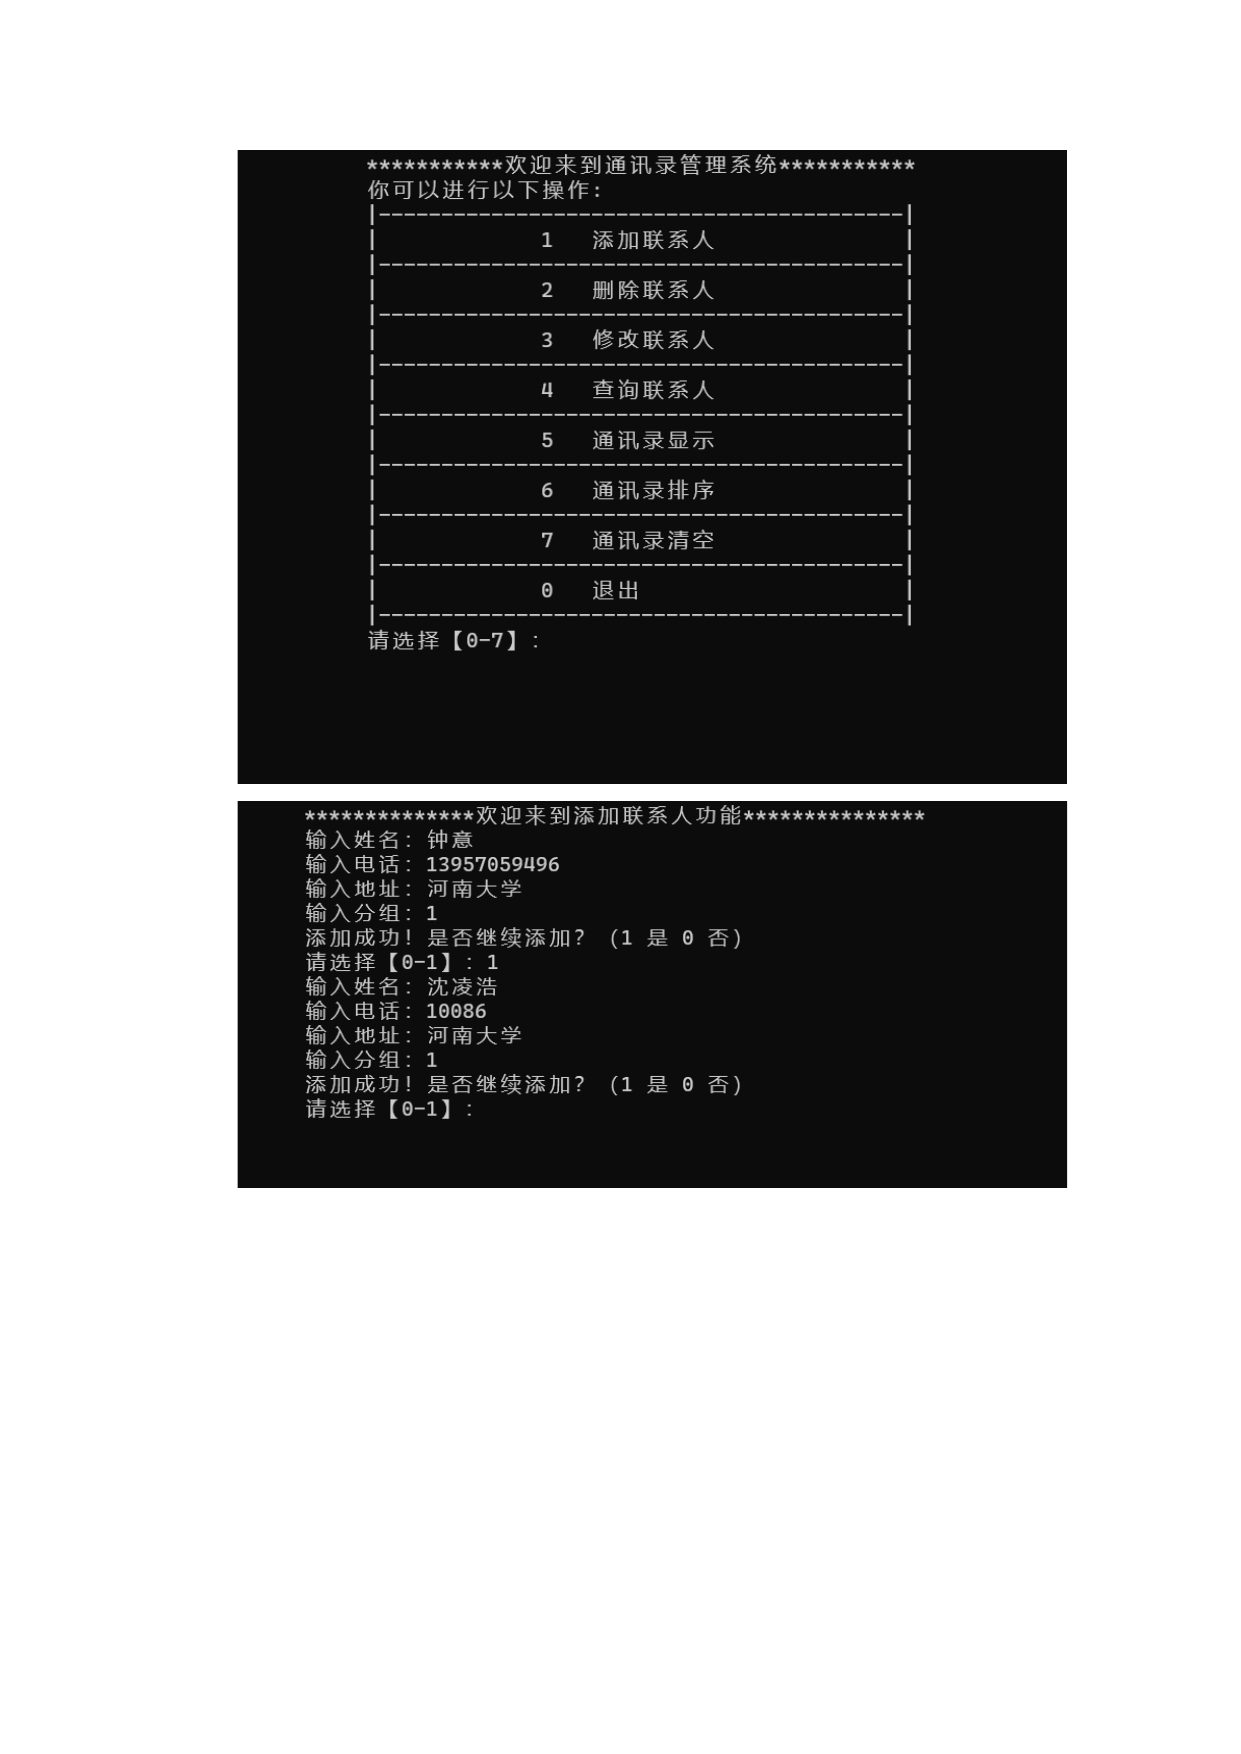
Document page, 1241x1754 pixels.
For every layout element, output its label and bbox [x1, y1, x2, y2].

picture [237, 801, 1068, 1188]
picture [237, 150, 1067, 784]
